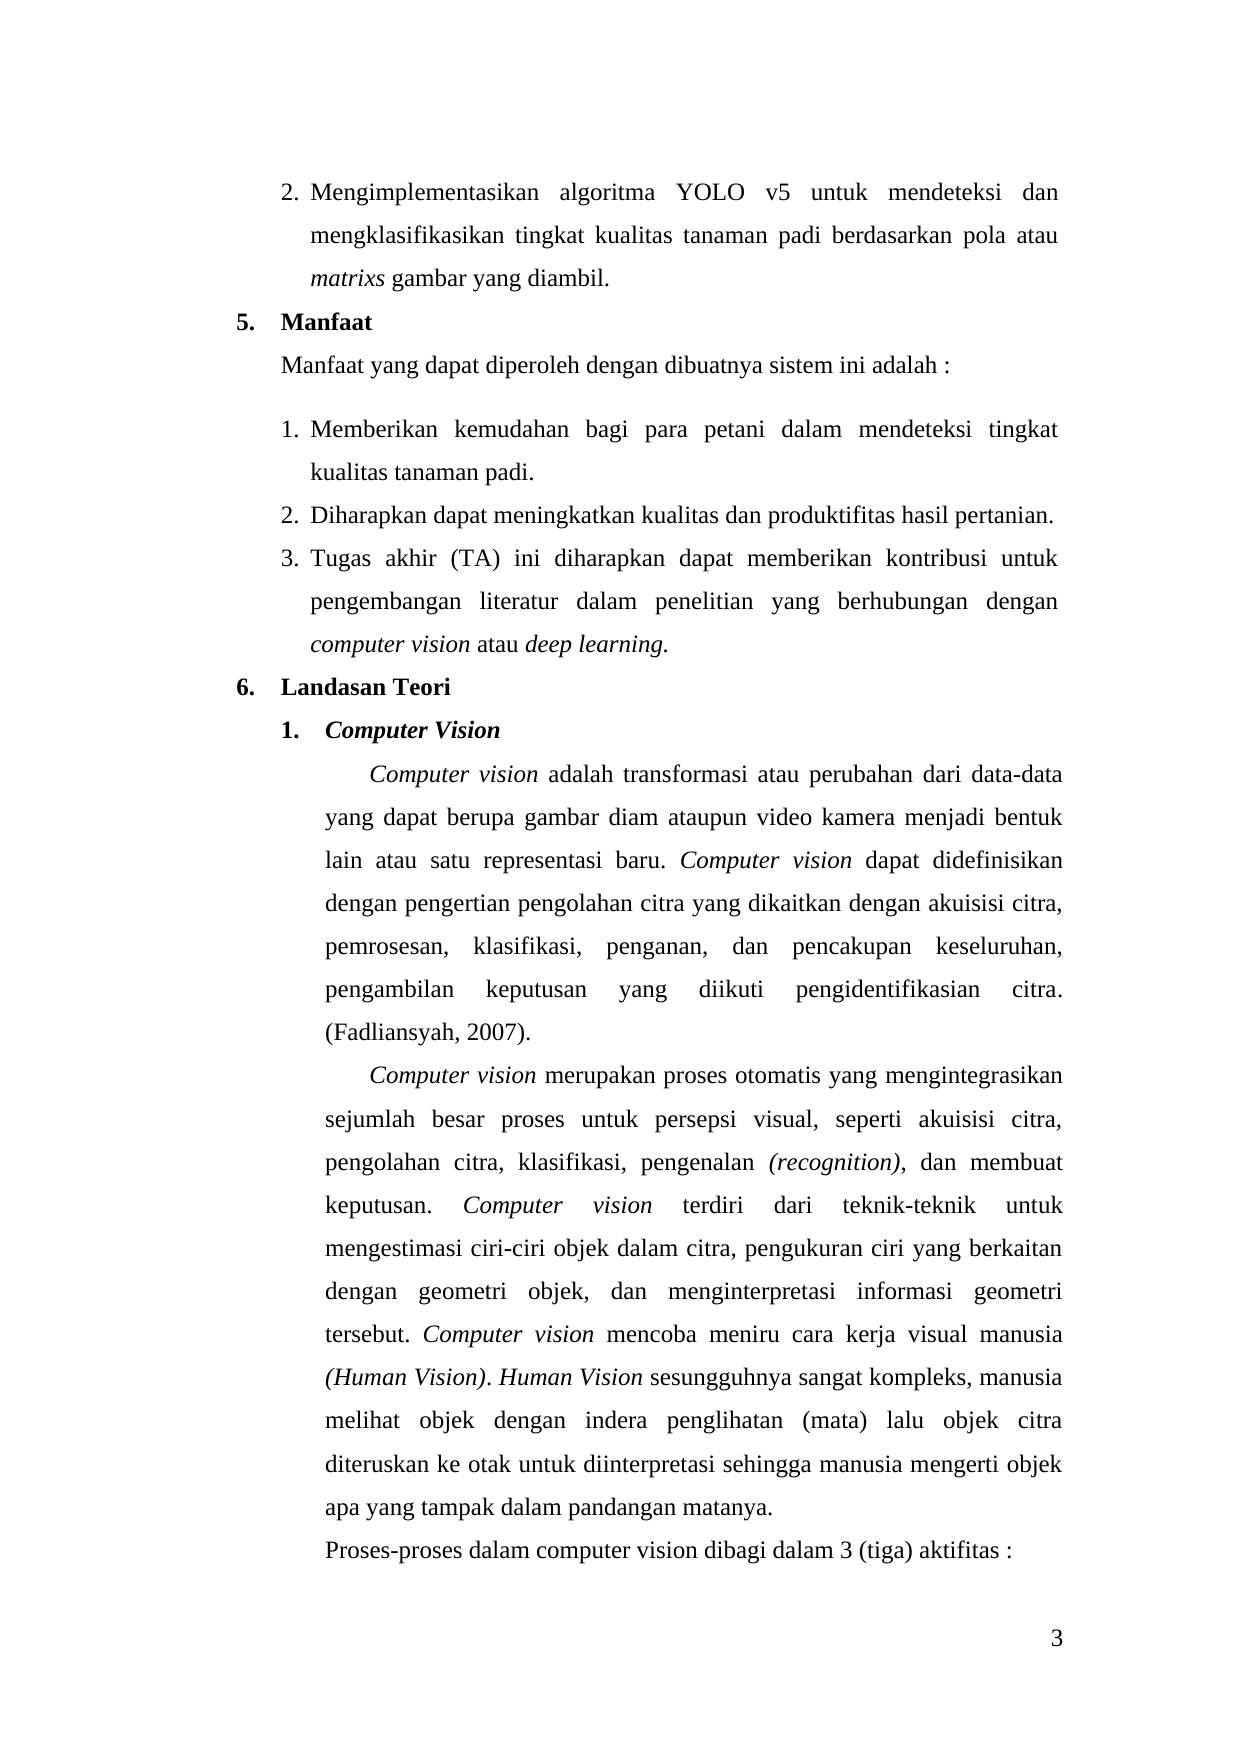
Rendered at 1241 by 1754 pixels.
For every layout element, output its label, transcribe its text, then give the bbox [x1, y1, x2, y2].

list Manfaat [236, 307, 1063, 335]
list Computer Vision [281, 716, 1063, 744]
list Computer vision adalah transformasi atau perubahan dari data-data yang dapat berupa gambar diam ataupun video kamera menjadi bentuk lain atau satu representasi baru. Computer vision dapat didefinisikan dengan pengertian pengolahan citra yang dikaitkan dengan akuisisi citra, pemrosesan, klasifikasi, penganan, dan pencakupan keseluruhan, pengambilan keputusan yang diikuti pengidentifikasian citra. (Fadliansyah, 2007). [325, 759, 1063, 1046]
list Landasan Teori [236, 672, 1063, 701]
list Diharapkan dapat meningkatkan kualitas dan produktifitas hasil pertanian. [281, 500, 1058, 529]
list Memberikan kemudahan bagi para petani dalam mendeteksi tingkat kualitas tanaman padi. [281, 414, 1058, 486]
list Tugas akhir (TA) ini diharapkan dapat memberikan kontribusi untuk pengembangan literatur dalam penelitian yang berhubungan dengan computer vision atau deep learning. [281, 543, 1058, 658]
list Computer vision merupakan proses otomatis yang mengintegrasikan sejumlah besar proses untuk persepsi visual, seperti akuisisi citra, pengolahan citra, klasifikasi, pengenalan (recognition), dan membuat keputusan. Computer vision terdiri dari teknik-teknik untuk mengestimasi ciri-ciri objek dalam citra, pengukuran ciri yang berkaitan dengan geometri objek, dan menginterpretasi informasi geometri tersebut. Computer vision mencoba meniru cara kerja visual manusia (Human Vision). Human Vision sesungguhnya sangat kompleks, manusia melihat objek dengan indera penglihatan (mata) lalu objek citra diteruskan ke otak untuk diinterpretasi sehingga manusia mengerti objek apa yang tampak dalam pandangan matanya. [325, 1061, 1063, 1521]
list Proses-proses dalam computer vision dibagi dalam 3 (tiga) aktifitas : [325, 1535, 1063, 1564]
list Manfaat yang dapat diperoleh dengan dibuatnya sistem ini adalah : [281, 350, 1063, 378]
